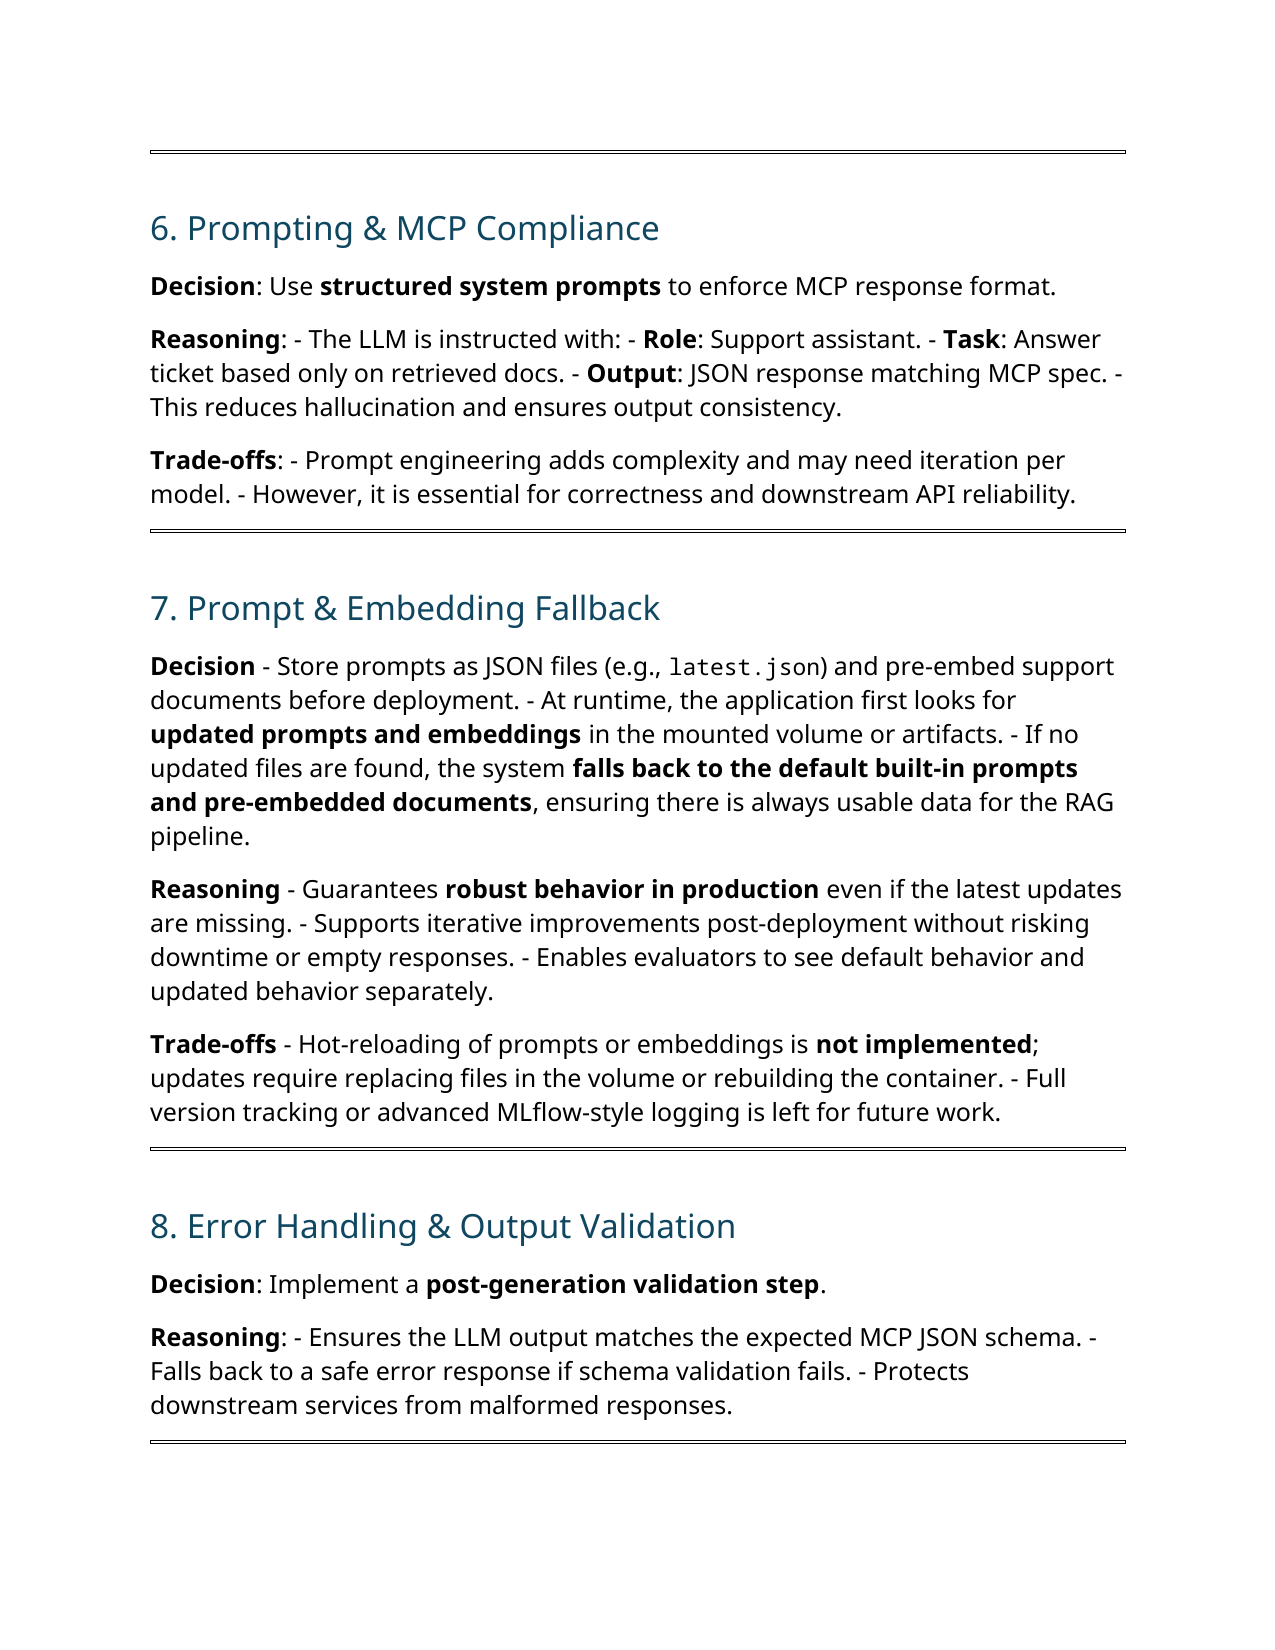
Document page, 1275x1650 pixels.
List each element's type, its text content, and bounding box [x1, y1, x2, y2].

text Decision: Implement a post-generation validation step. [150, 1267, 1125, 1301]
subtitle 8. Error Handling & Output Validation [150, 1203, 1125, 1248]
text Decision - Store prompts as JSON files (e.g., latest.json) and pre-embed support documents before deployment. - At runtime, the application first looks for updated prompts and embeddings in the mounted volume or artifacts. - If no updated files are found, the system falls back to the default built-in prompts and pre-embedded documents, ensuring there is always usable data for the RAG pipeline. [150, 649, 1125, 853]
text Reasoning: - The LLM is instructed with: - Role: Support assistant. - Task: Answer ticket based only on retrieved docs. - Output: JSON response matching MCP spec. - This reduces hallucination and ensures output consistency. [150, 322, 1125, 424]
text Trade-offs - Hot-reloading of prompts or embeddings is not implemented; updates require replacing files in the volume or rebuilding the container. - Full version tracking or advanced MLflow-style logging is left for future work. [150, 1027, 1125, 1129]
text Decision: Use structured system prompts to enforce MCP response format. [150, 269, 1125, 303]
text Trade-offs: - Prompt engineering adds complexity and may need iteration per model. - However, it is essential for correctness and downstream API reliability. [150, 443, 1125, 511]
subtitle 7. Prompt & Embedding Fallback [150, 584, 1125, 630]
text Reasoning: - Ensures the LLM output matches the expected MCP JSON schema. - Falls back to a safe error response if schema validation fails. - Protects downstream services from malformed responses. [150, 1320, 1125, 1422]
text Reasoning - Guarantees robust behavior in production even if the latest updates are missing. - Supports iterative improvements post-deployment without risking downtime or empty responses. - Enables evaluators to see default behavior and updated behavior separately. [150, 872, 1125, 1008]
subtitle 6. Prompting & MCP Compliance [150, 205, 1125, 250]
